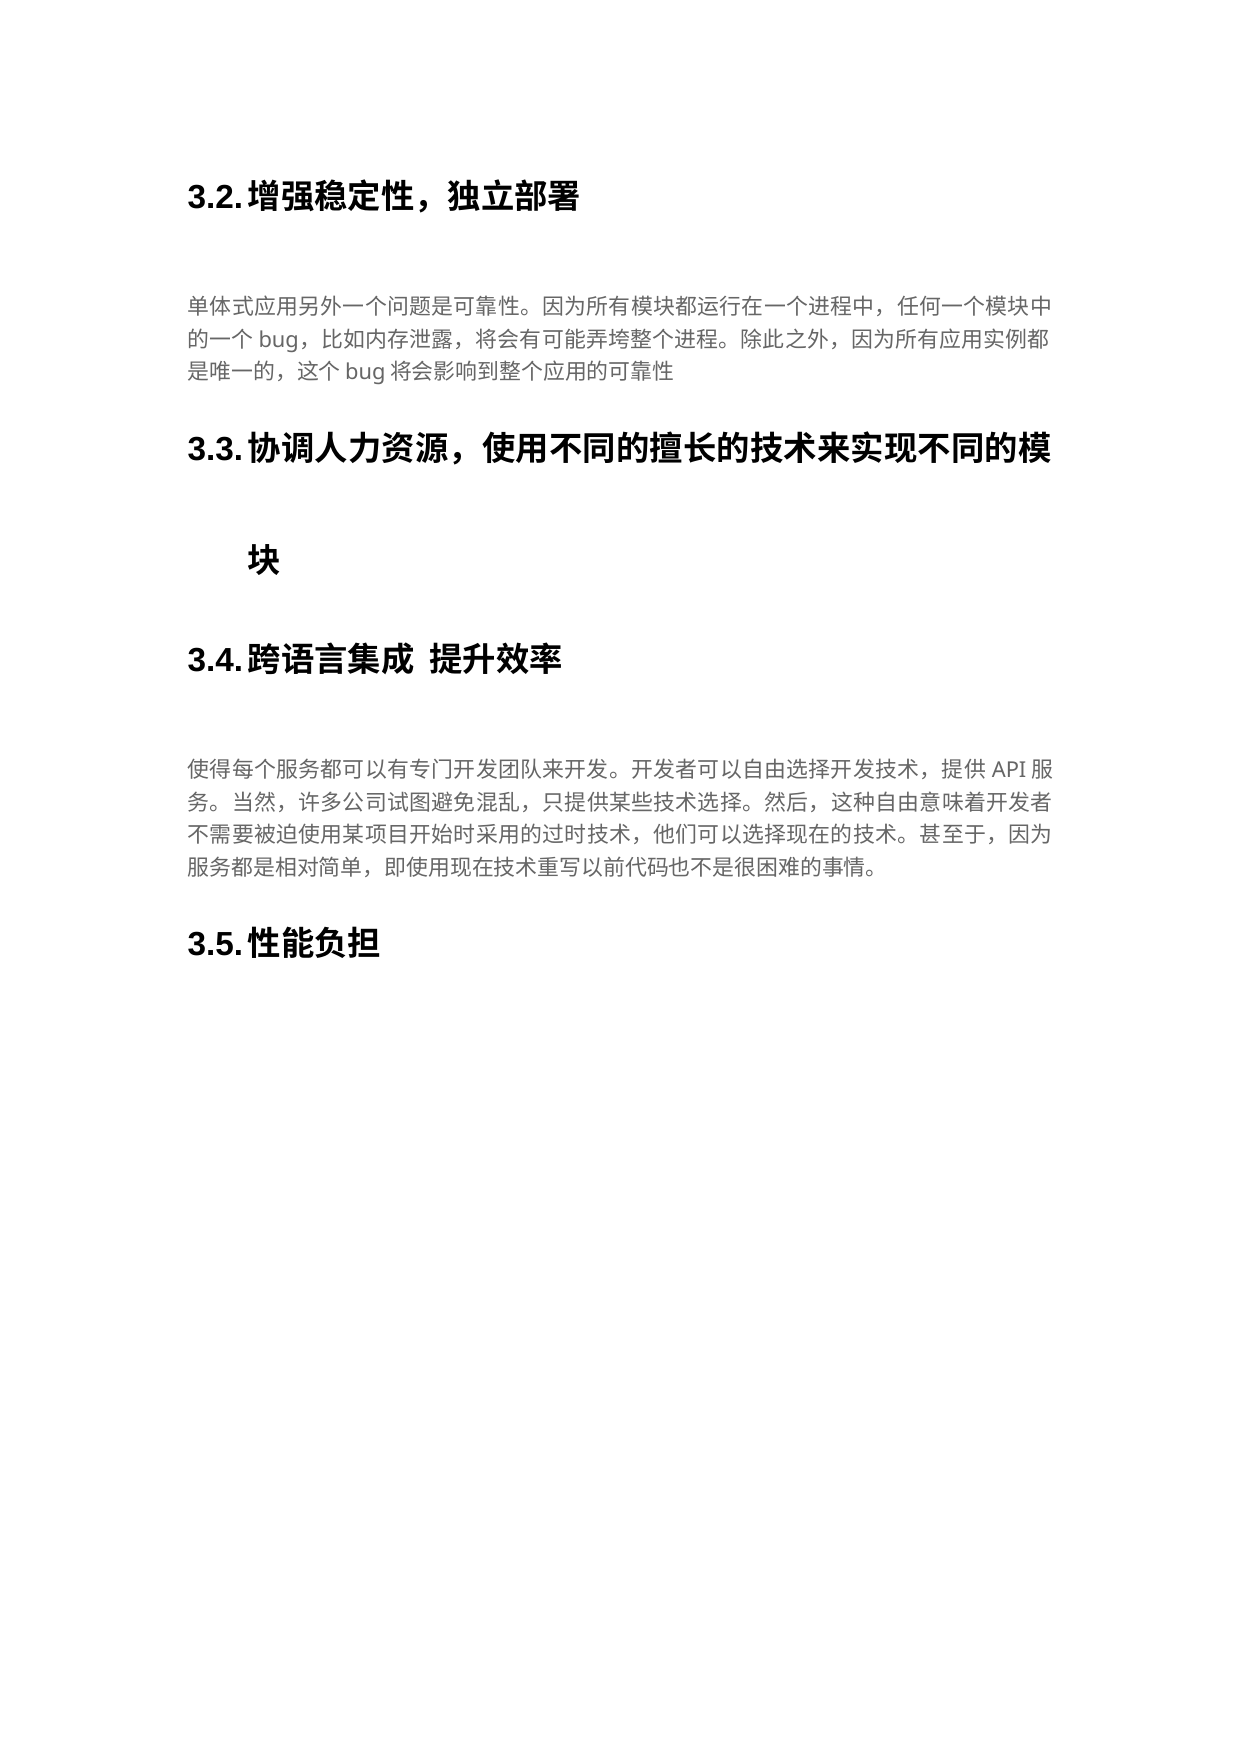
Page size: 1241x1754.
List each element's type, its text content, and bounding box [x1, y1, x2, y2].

subtitle 性能负担 [187, 936, 1053, 1001]
subtitle 协调人力资源，使用不同的擅长的技术来实现不同的模块 [187, 413, 1053, 590]
text 使得每个服务都可以有专门开发团队来开发。开发者可以自由选择开发技术，提供API服务。当然，许多公司试图避免混乱，只提供某些技术选择。然后，这种自由意味着开发者不需要被迫使用某项目开始时采用的过时技术，他们可以选择现在的技术。甚至于，因为服务都是相对简单，即使用现在技术重写以前代码也不是很困难的事情。 [187, 779, 1053, 909]
subtitle 增强稳定性，独立部署 [187, 162, 1053, 227]
subtitle 跨语言集成 提升效率 [187, 652, 1053, 717]
text 单体式应用另外一个问题是可靠性。因为所有模块都运行在一个进程中，任何一个模块中的一个bug，比如内存泄露，将会有可能弄垮整个进程。除此之外，因为所有应用实例都是唯一的，这个bug将会影响到整个应用的可靠性 [187, 289, 1053, 386]
